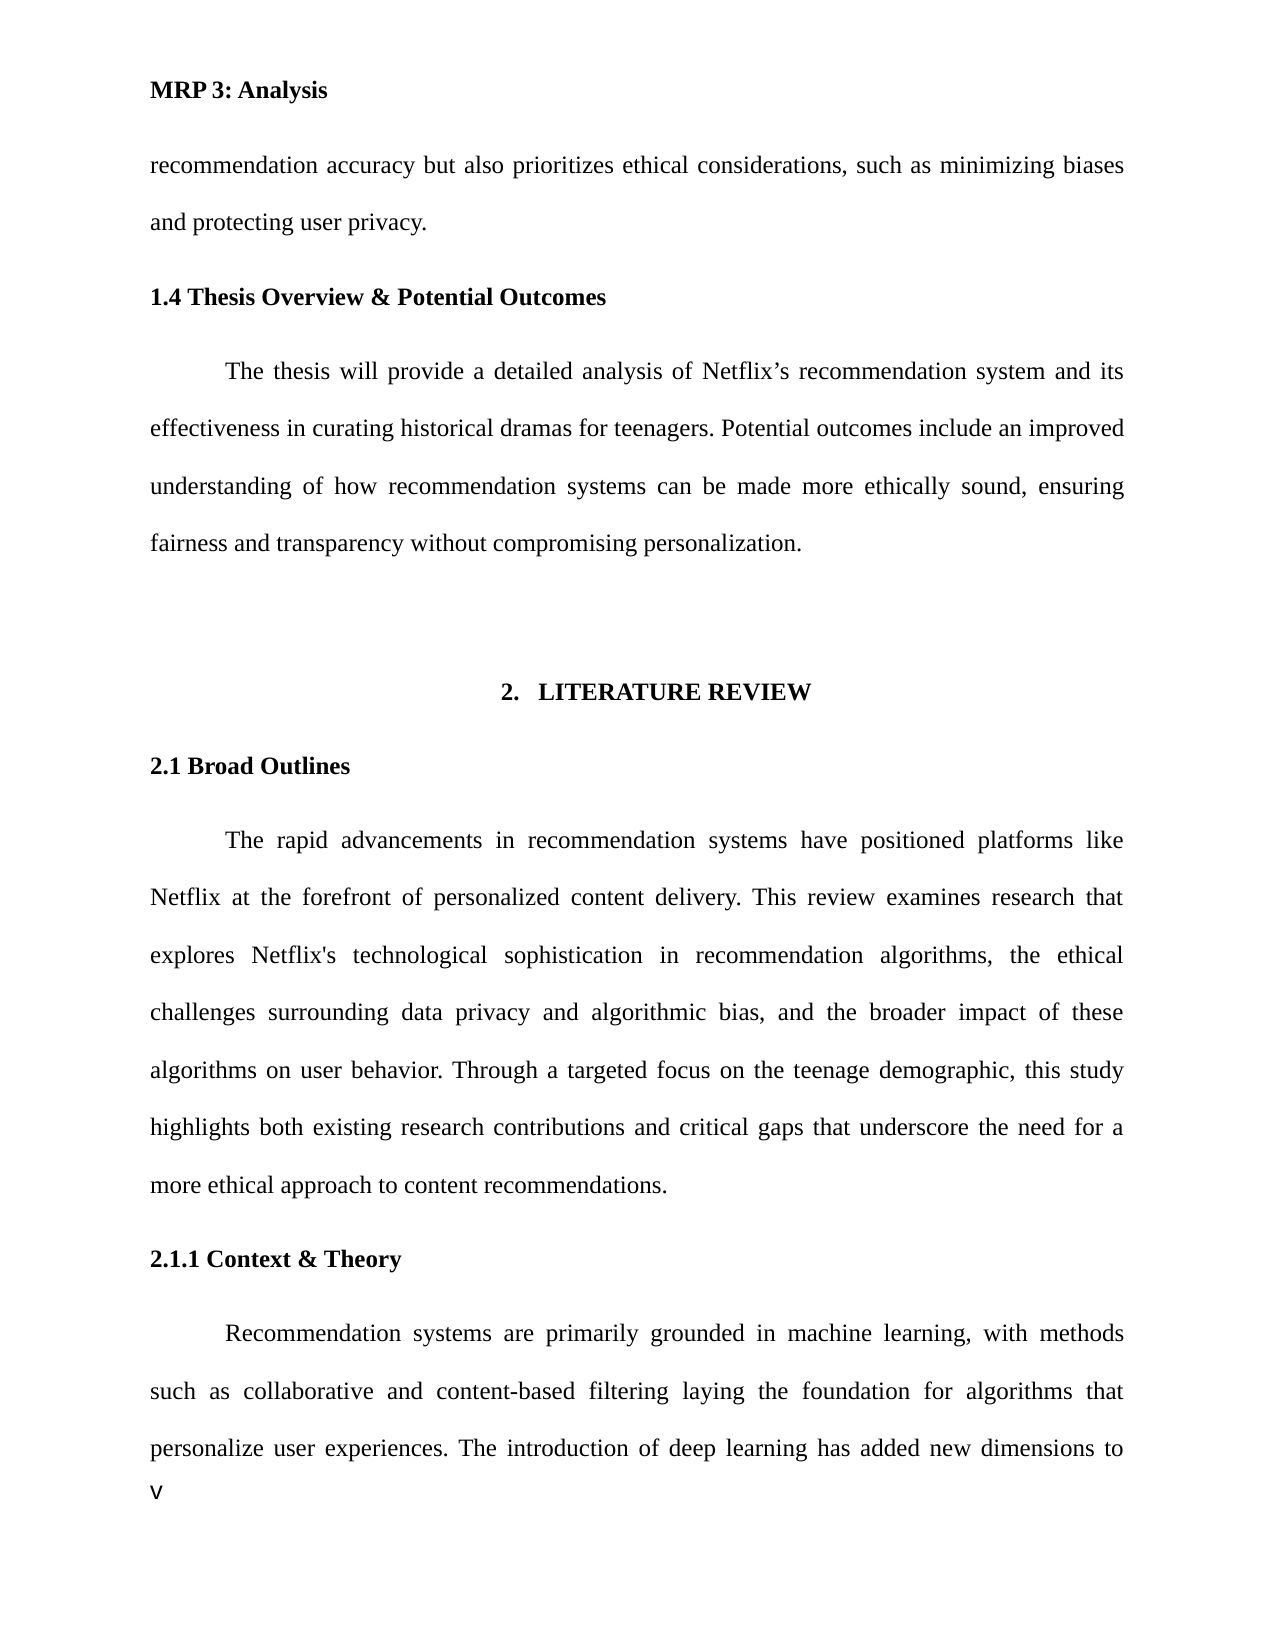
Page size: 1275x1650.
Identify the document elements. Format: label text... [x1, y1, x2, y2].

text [150, 150, 1125, 236]
text 2.1 Broad Outlines [150, 751, 1125, 779]
text The rapid advancements in recommendation systems have positioned platforms like Netflix at the forefront of personalized content delivery. This review examines research that explores Netflix's technological sophistication in recommendation algorithms, the ethical challenges surrounding data privacy and algorithmic bias, and the broader impact of these algorithms on user behavior. Through a targeted focus on the teenage demographic, this study highlights both existing research contributions and critical gaps that underscore the need for a more ethical approach to content recommendations. [150, 825, 1125, 1199]
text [150, 1318, 1125, 1462]
text 1.4 Thesis Overview & Potential Outcomes [150, 282, 1125, 310]
text The thesis will provide a detailed analysis of Netflix’s recommendation system and its effectiveness in curating historical dramas for teenagers. Potential outcomes include an improved understanding of how recommendation systems can be made more ethically sound, ensuring fairness and transparency without compromising personalization. [150, 356, 1125, 557]
text 2.1.1 Context & Theory [150, 1244, 1125, 1273]
list LITERATURE REVIEW [187, 677, 1125, 705]
